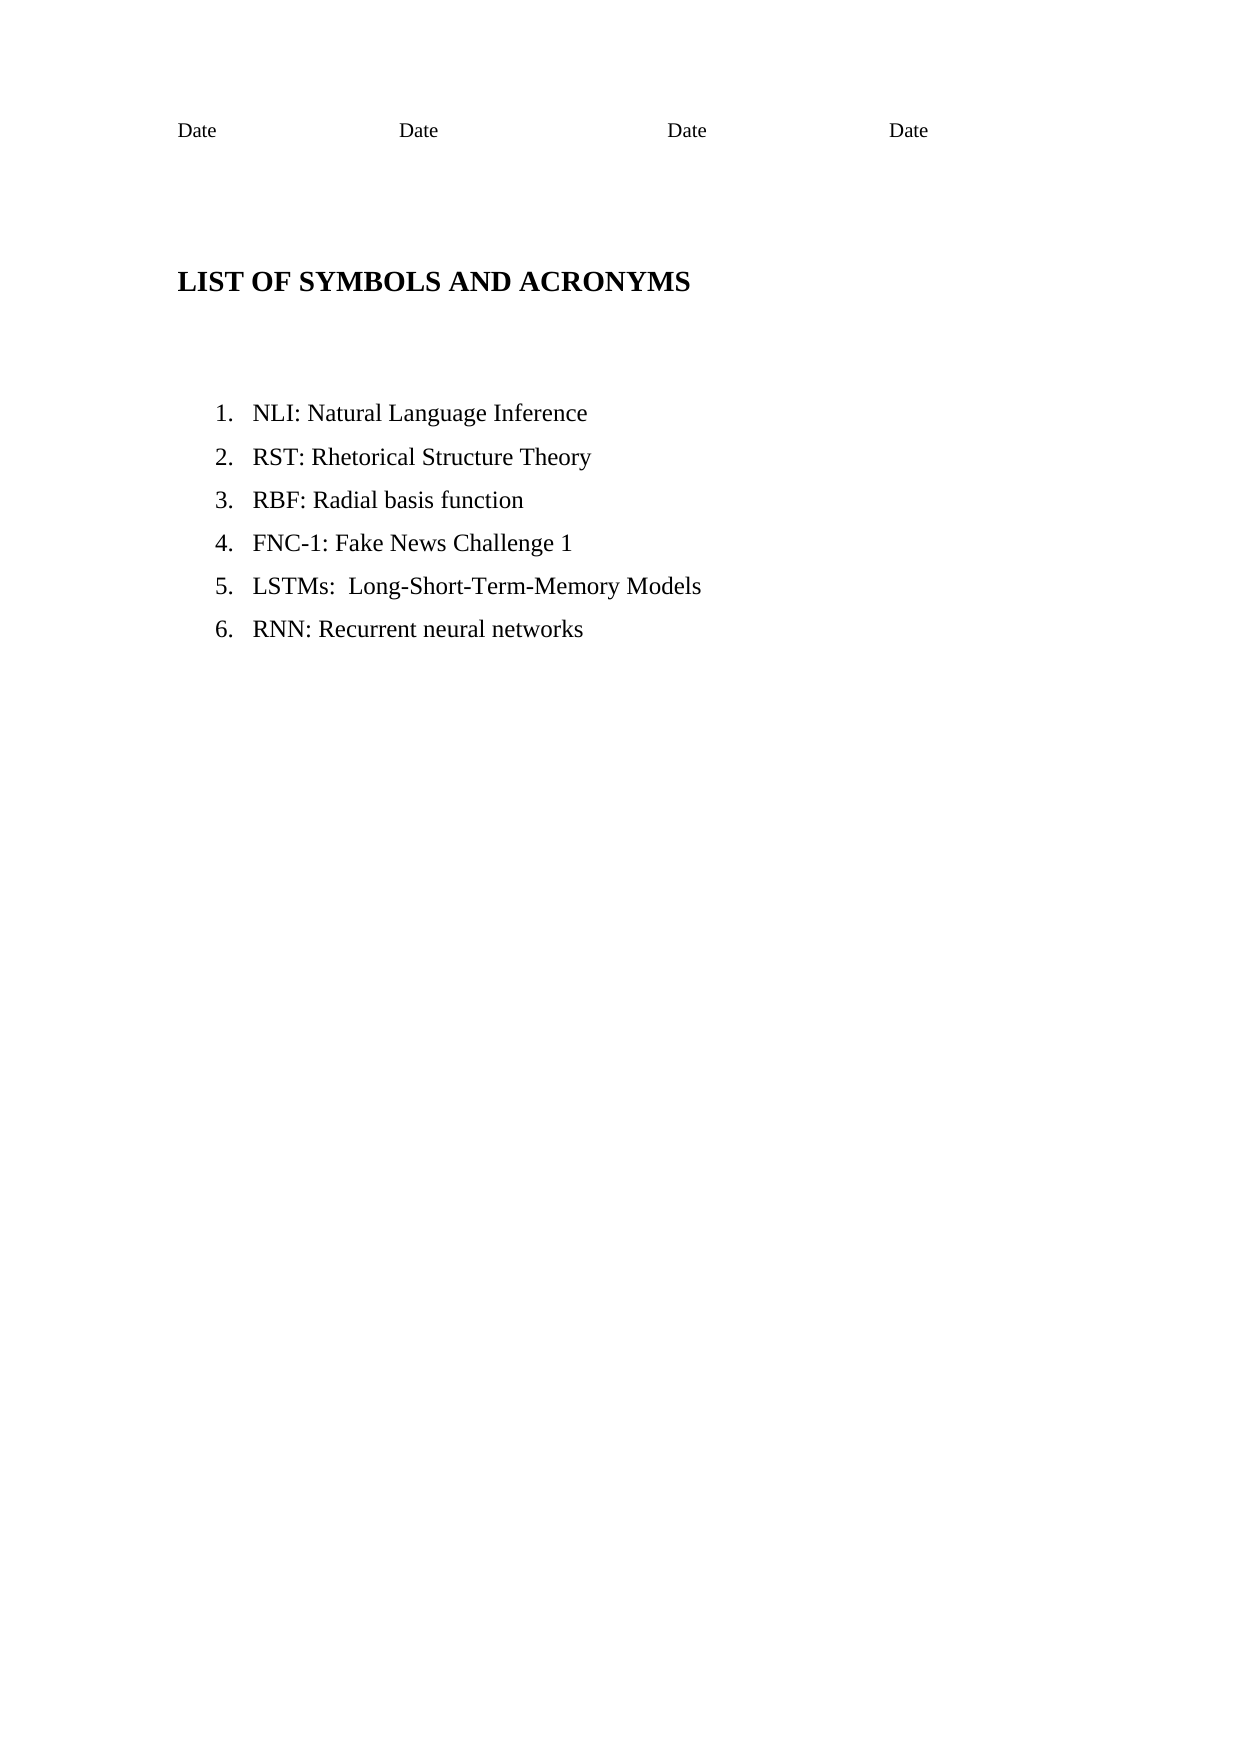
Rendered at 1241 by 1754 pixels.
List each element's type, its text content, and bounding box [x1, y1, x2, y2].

list NLI: Natural Language Inference [215, 398, 1122, 427]
text LIST OF SYMBOLS AND ACRONYMS [177, 264, 1122, 298]
text Date Date Date Date [177, 118, 1122, 142]
list RNN: Recurrent neural networks [215, 614, 1122, 643]
list RST: Rhetorical Structure Theory [215, 442, 1122, 470]
list FNC-1: Fake News Challenge 1 [215, 528, 1122, 557]
list RBF: Radial basis function [215, 485, 1122, 513]
list LSTMs: Long-Short-Term-Memory Models [215, 571, 1122, 600]
